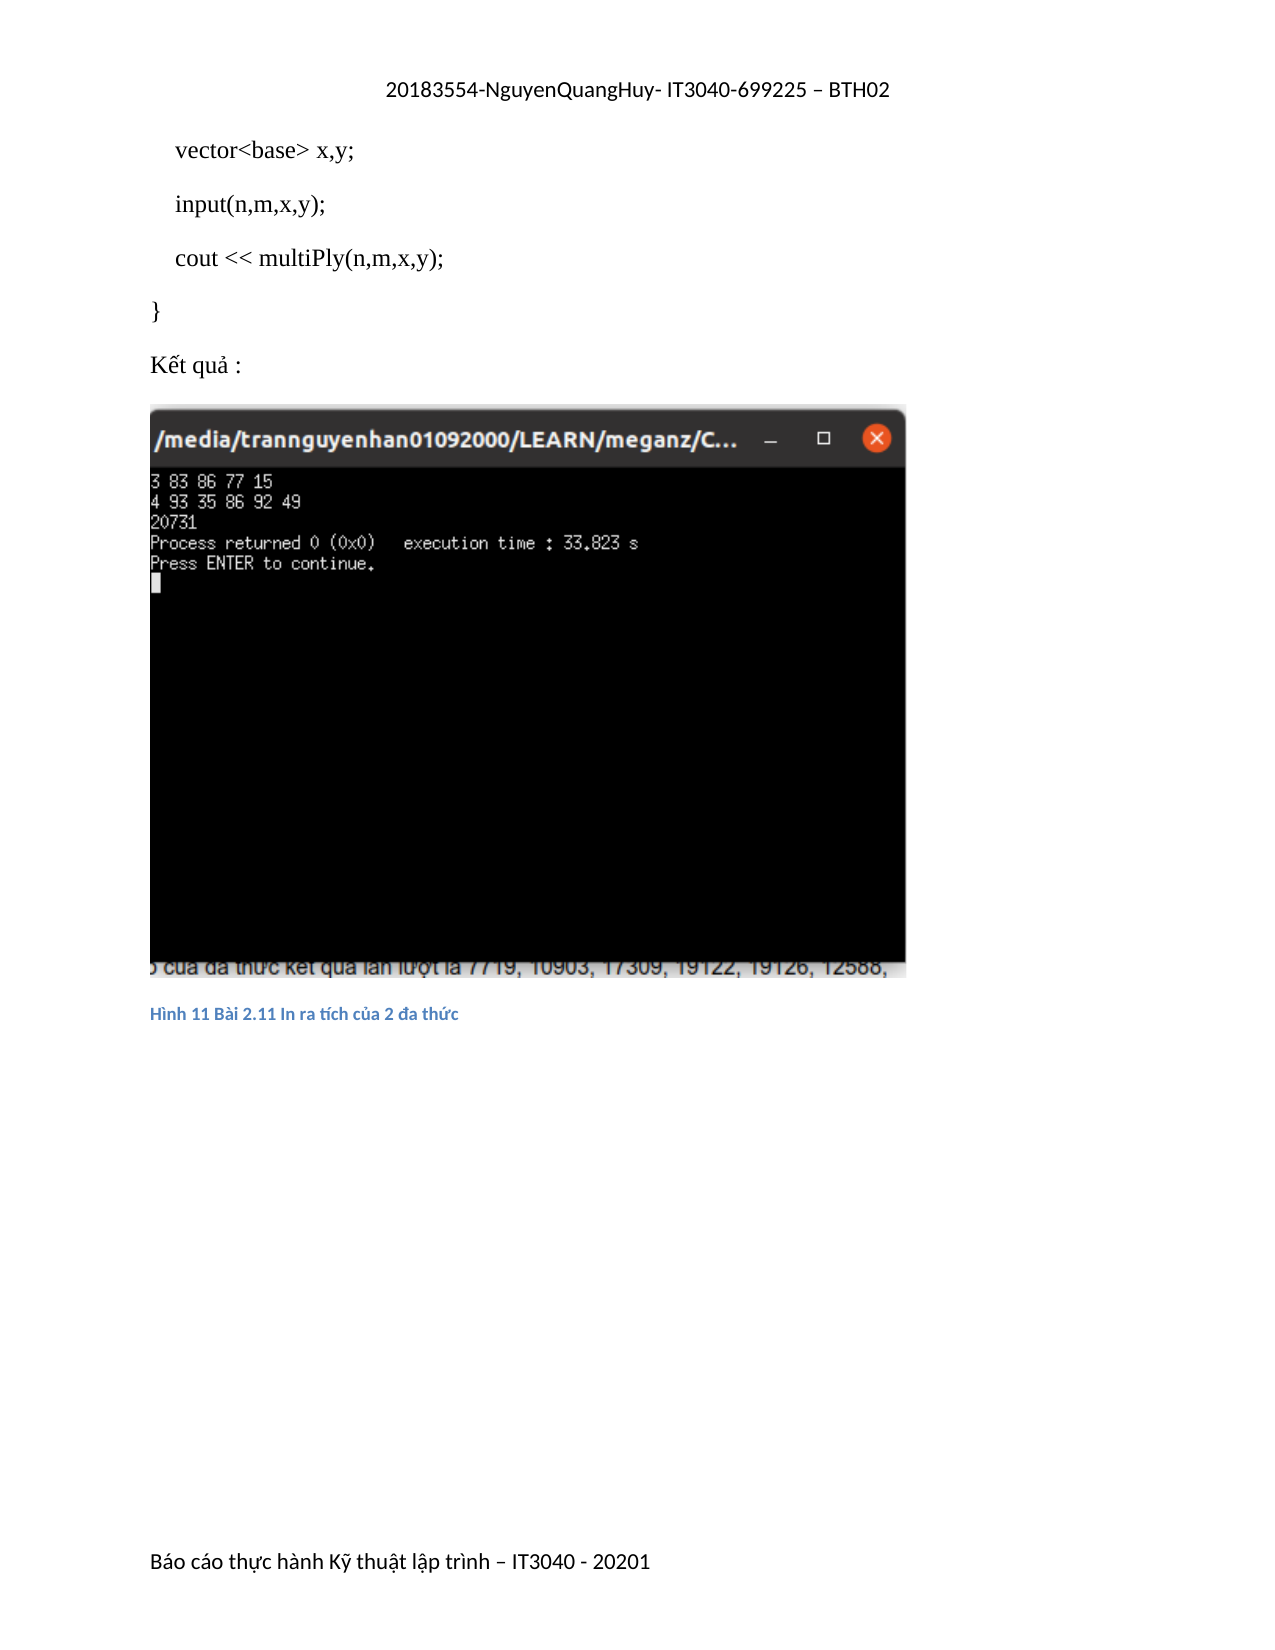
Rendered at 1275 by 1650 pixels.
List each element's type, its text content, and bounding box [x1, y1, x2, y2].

text vector<base> x,y; [150, 135, 1125, 164]
text Hình 11 Bài 2.11 In ra tích của 2 đa thức [150, 1003, 1125, 1026]
text Kết quả : [150, 350, 1125, 379]
text input(n,m,x,y); [150, 189, 1125, 217]
picture [150, 404, 907, 978]
text cout << multiPly(n,m,x,y); [150, 243, 1125, 271]
text } [150, 296, 1125, 325]
